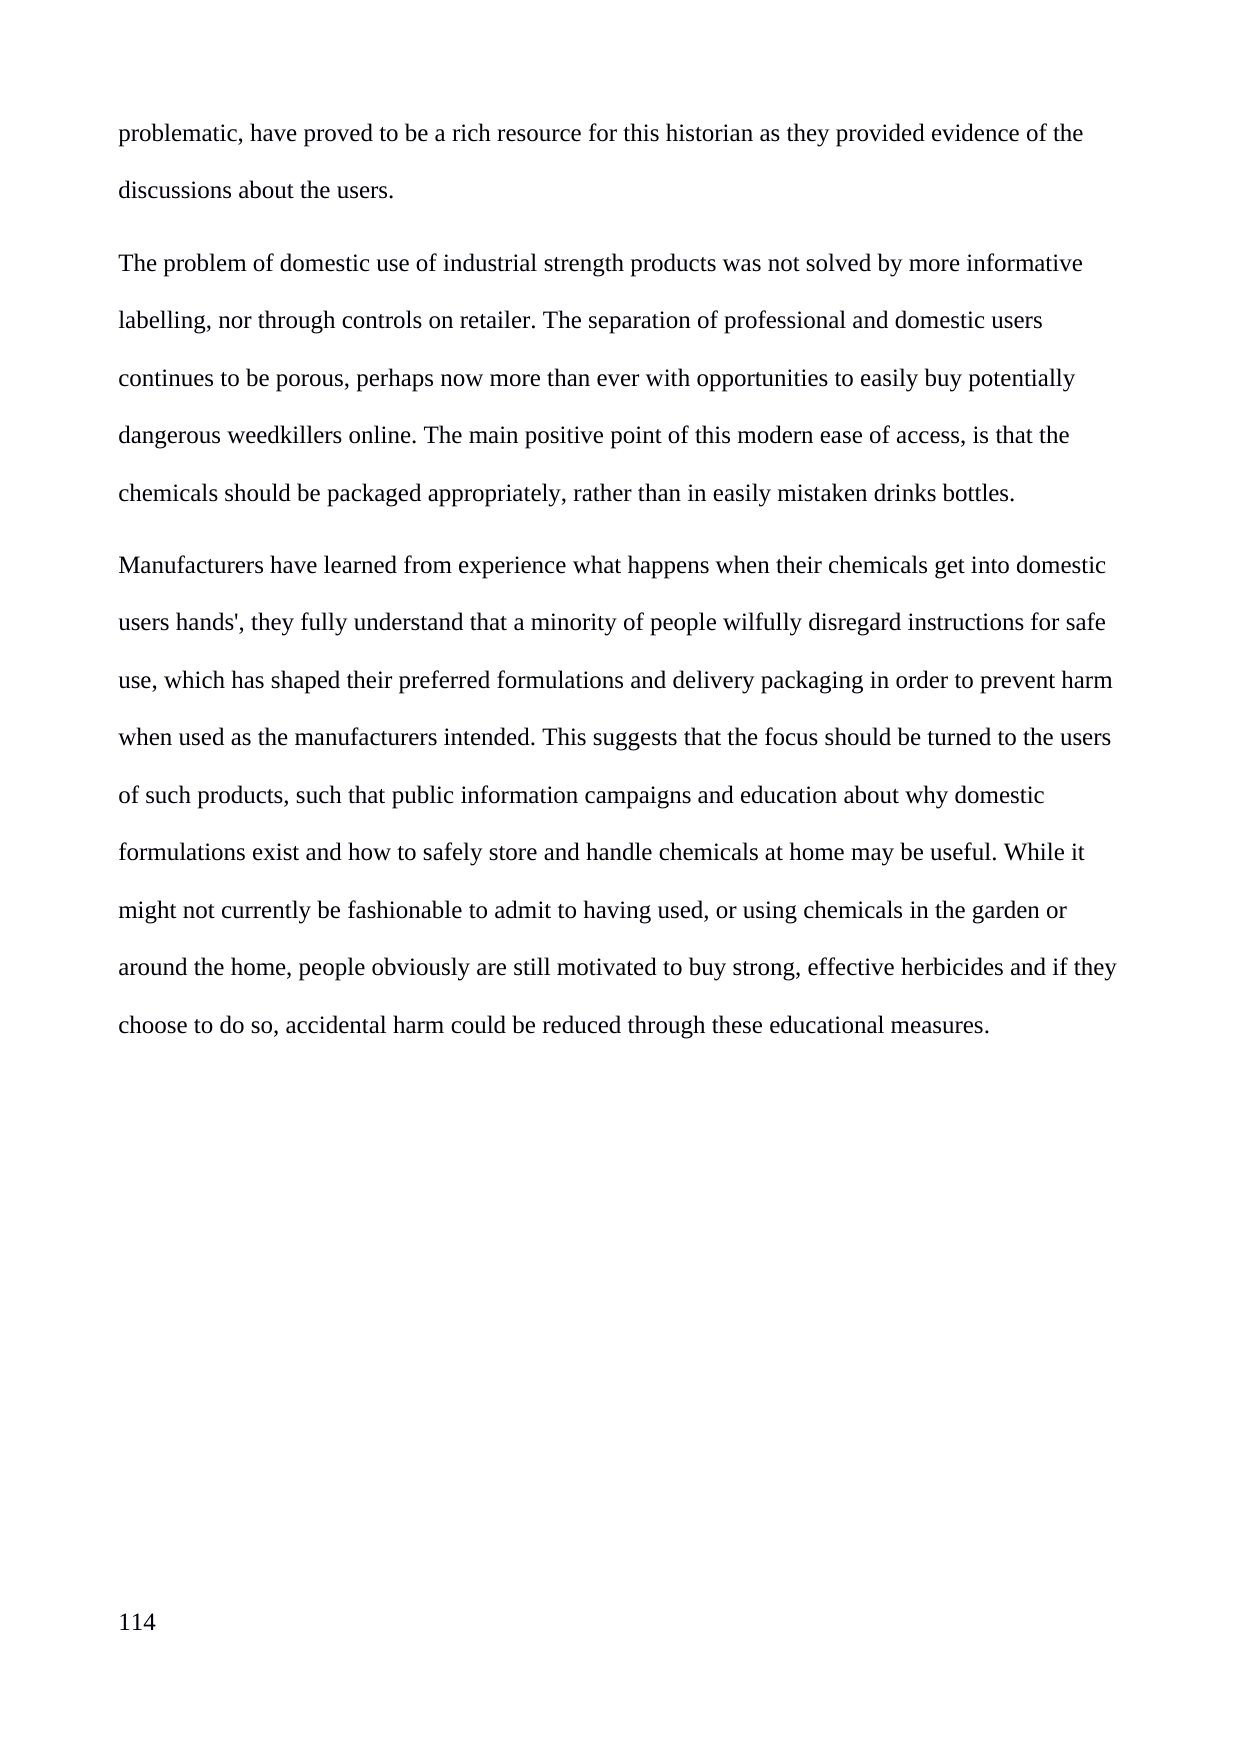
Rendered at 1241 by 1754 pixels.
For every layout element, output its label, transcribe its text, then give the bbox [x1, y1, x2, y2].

text The problem of domestic use of industrial strength products was not solved by more informative labelling, nor through controls on retailer. The separation of professional and domestic users continues to be porous, perhaps now more than ever with opportunities to easily buy potentially dangerous weedkillers online. The main positive point of this modern ease of access, is that the chemicals should be packaged appropriately, rather than in easily mistaken drinks bottles. [118, 248, 1122, 506]
text Manufacturers have learned from experience what happens when their chemicals get into domestic users hands', they fully understand that a minority of people wilfully disregard instructions for safe use, which has shaped their preferred formulations and delivery packaging in order to prevent harm when used as the manufacturers intended. This suggests that the focus should be turned to the users of such products, such that public information campaigns and education about why domestic formulations exist and how to safely store and handle chemicals at home may be useful. While it might not currently be fashionable to admit to having used, or using chemicals in the garden or around the home, people obviously are still motivated to buy strong, effective herbicides and if they choose to do so, accidental harm could be reduced through these educational measures. [118, 550, 1122, 1038]
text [118, 118, 1122, 204]
